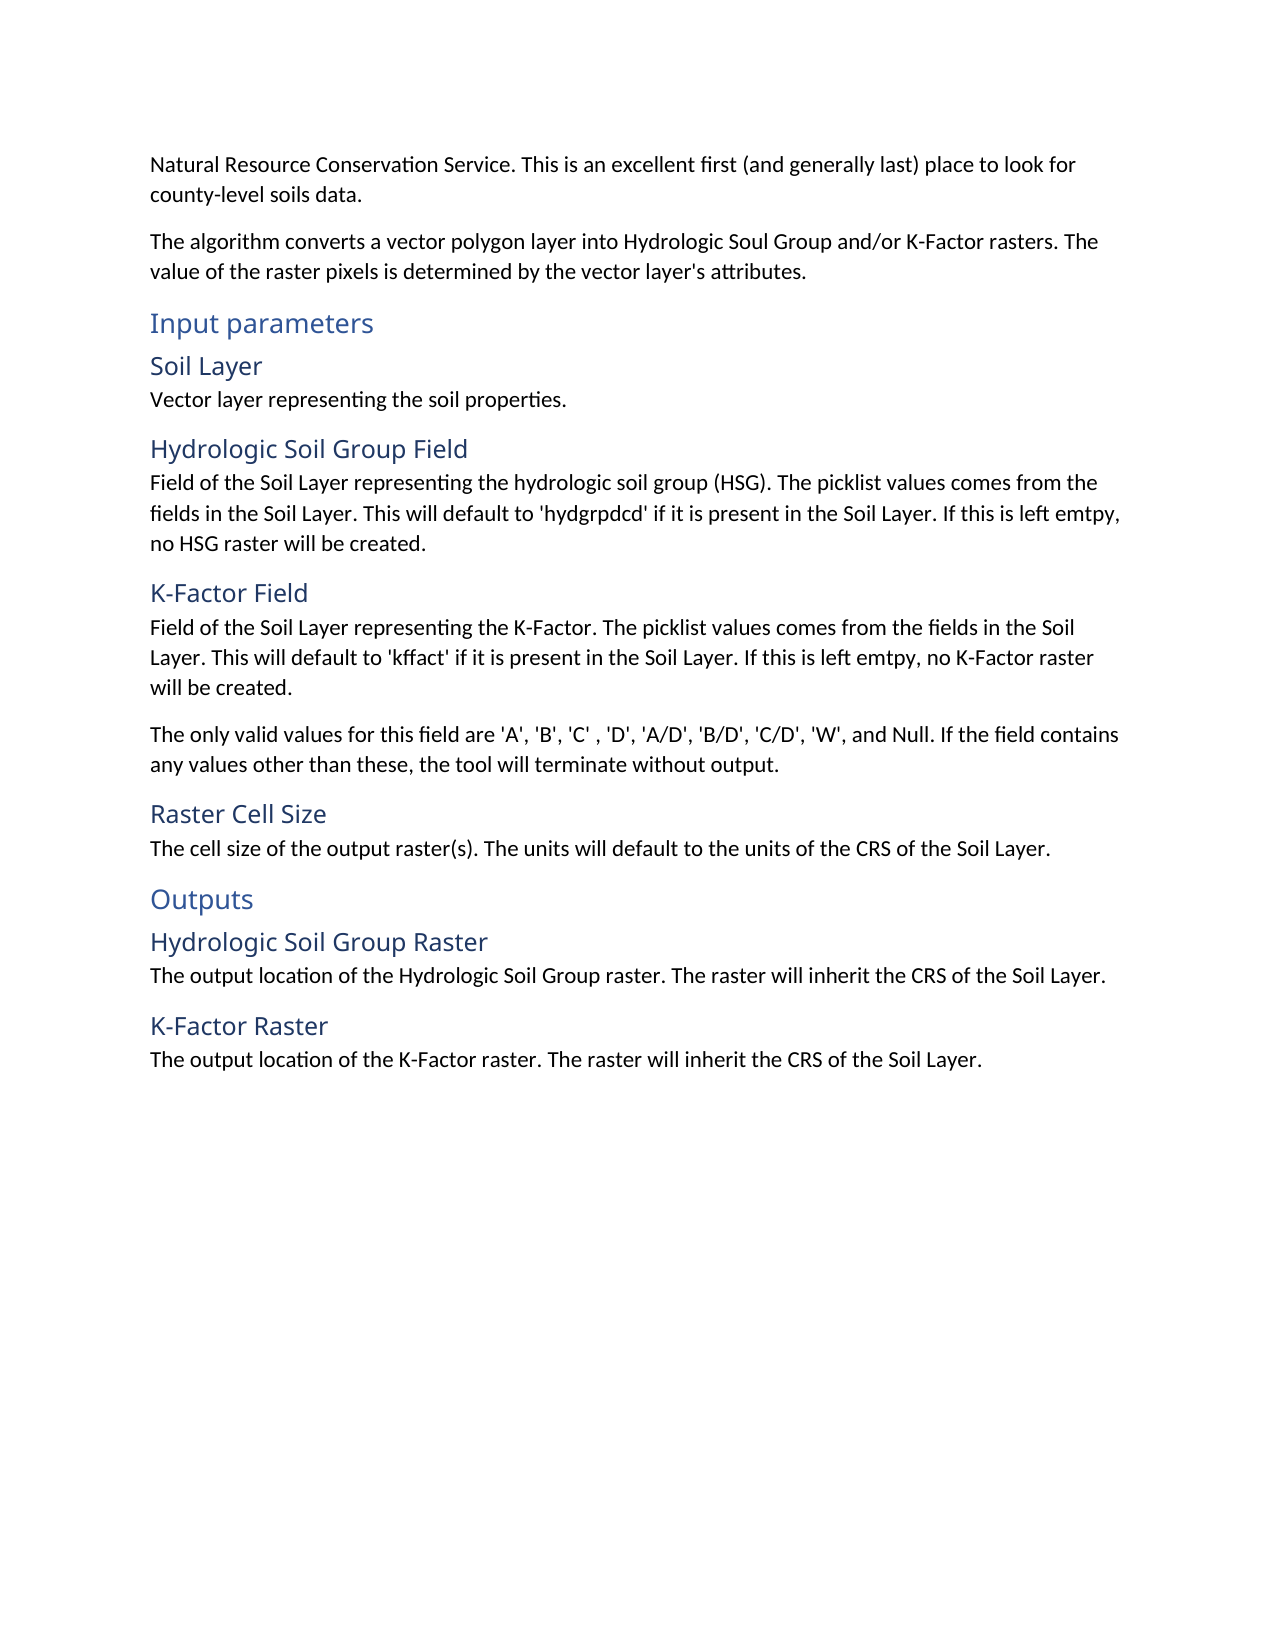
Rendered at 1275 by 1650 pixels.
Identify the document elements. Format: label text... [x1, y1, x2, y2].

text The output location of the Hydrologic Soil Group raster. The raster will inherit the CRS of the Soil Layer. [150, 961, 1125, 989]
text Vector layer representing the soil properties. [150, 385, 1125, 413]
subtitle Raster Cell Size [150, 797, 1125, 831]
text The algorithm converts a vector polygon layer into Hydrologic Soul Group and/or K-Factor rasters. The value of the raster pixels is determined by the vector layer's attributes. [150, 227, 1125, 285]
subtitle Hydrologic Soil Group Raster [150, 924, 1125, 959]
text Field of the Soil Layer representing the K-Factor. The picklist values comes from the fields in the Soil Layer. This will default to 'kffact' if it is present in the Soil Layer. If this is left emtpy, no K-Factor raster will be created. [150, 613, 1125, 701]
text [150, 150, 1125, 208]
text The output location of the K-Factor raster. The raster will inherit the CRS of the Soil Layer. [150, 1045, 1125, 1073]
subtitle Outputs [150, 881, 1125, 917]
text Field of the Soil Layer representing the hydrologic soil group (HSG). The picklist values comes from the fields in the Soil Layer. This will default to 'hydgrpdcd' if it is present in the Soil Layer. If this is left emtpy, no HSG raster will be created. [150, 468, 1125, 557]
text The only valid values for this field are 'A', 'B', 'C' , 'D', 'A/D', 'B/D', 'C/D', 'W', and Null. If the field contains any values other than these, the tool will terminate without output. [150, 720, 1125, 778]
subtitle K-Factor Raster [150, 1008, 1125, 1042]
text The cell size of the output raster(s). The units will default to the units of the CRS of the Soil Layer. [150, 834, 1125, 862]
subtitle Hydrologic Soil Group Field [150, 432, 1125, 466]
subtitle K-Factor Field [150, 576, 1125, 610]
subtitle Soil Layer [150, 348, 1125, 382]
subtitle Input parameters [150, 304, 1125, 341]
